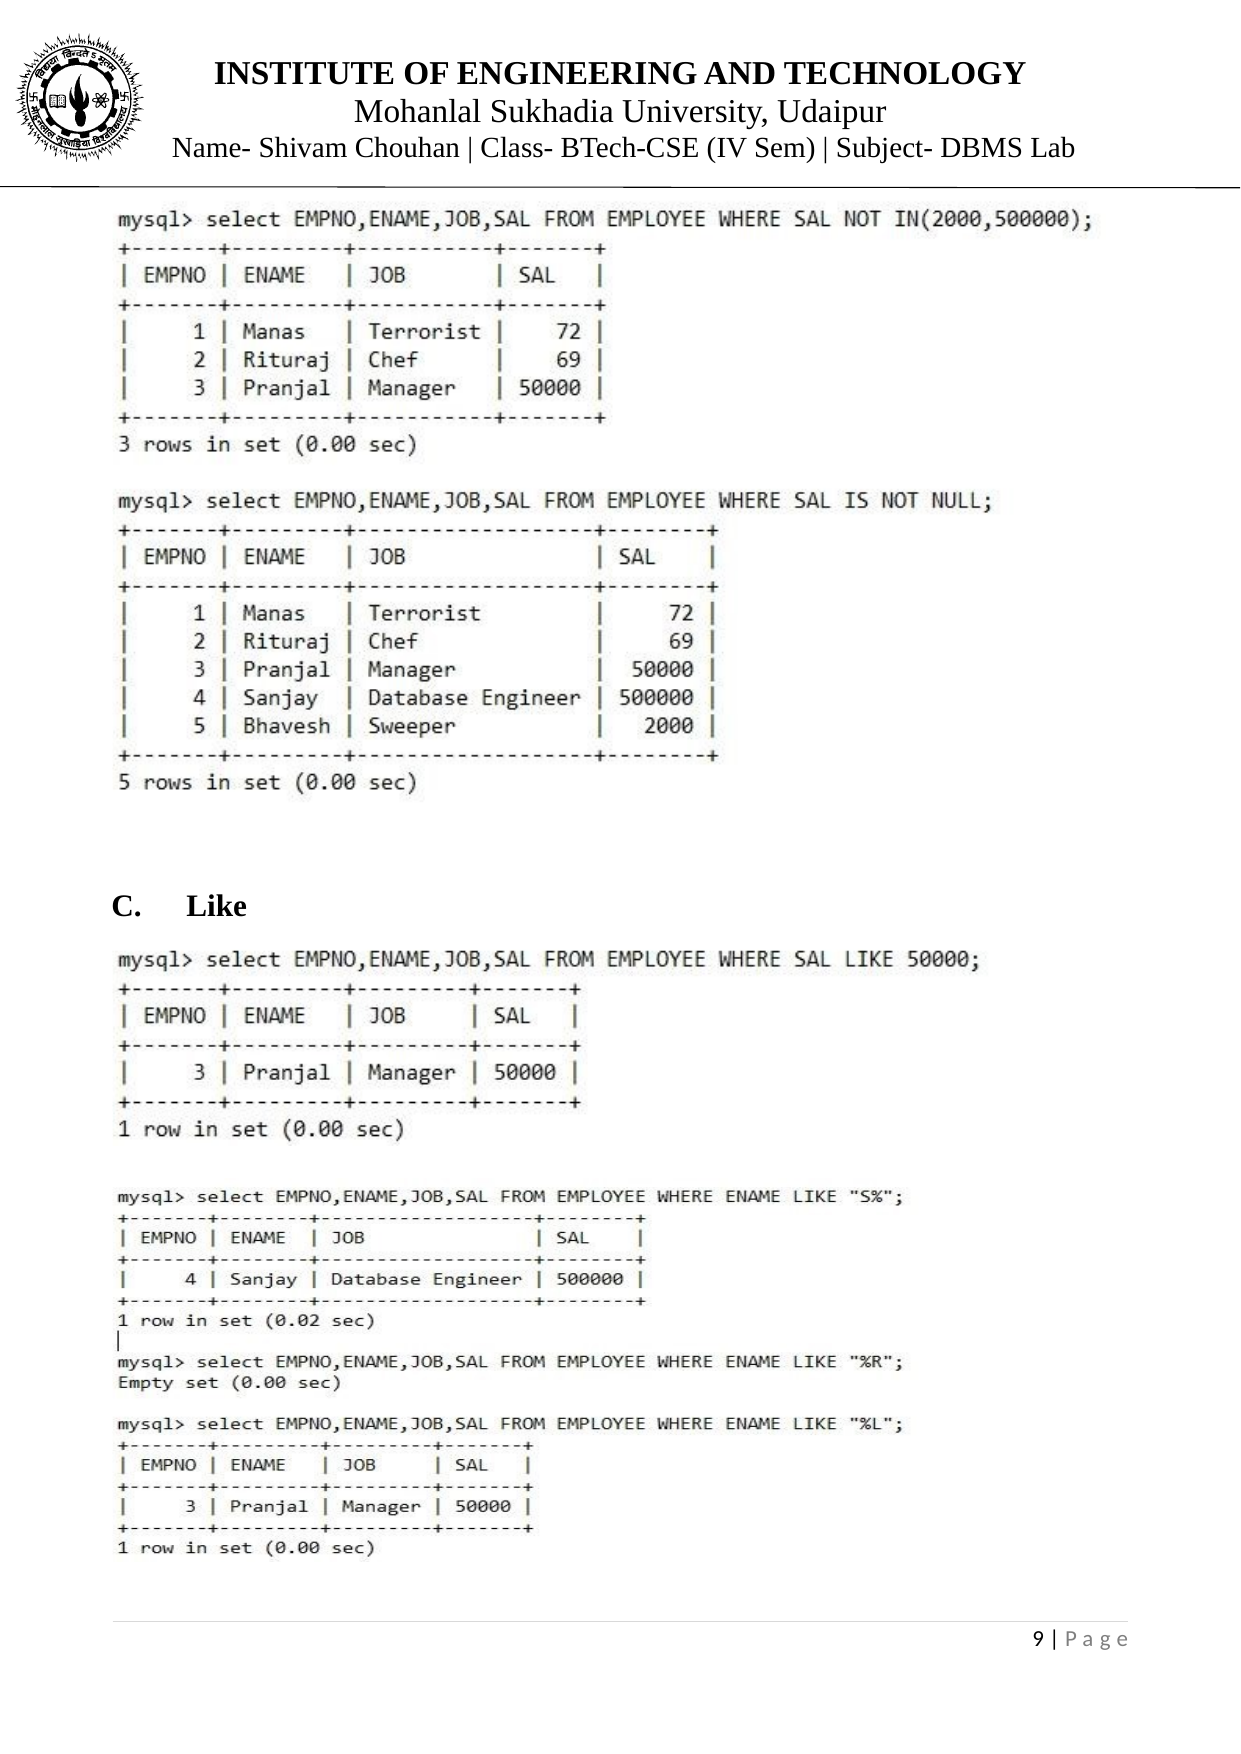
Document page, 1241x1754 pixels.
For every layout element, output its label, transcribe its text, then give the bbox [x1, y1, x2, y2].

picture [112, 926, 1007, 1146]
picture [112, 189, 1107, 821]
picture [112, 1178, 919, 1562]
subtitle Like [111, 888, 1128, 923]
